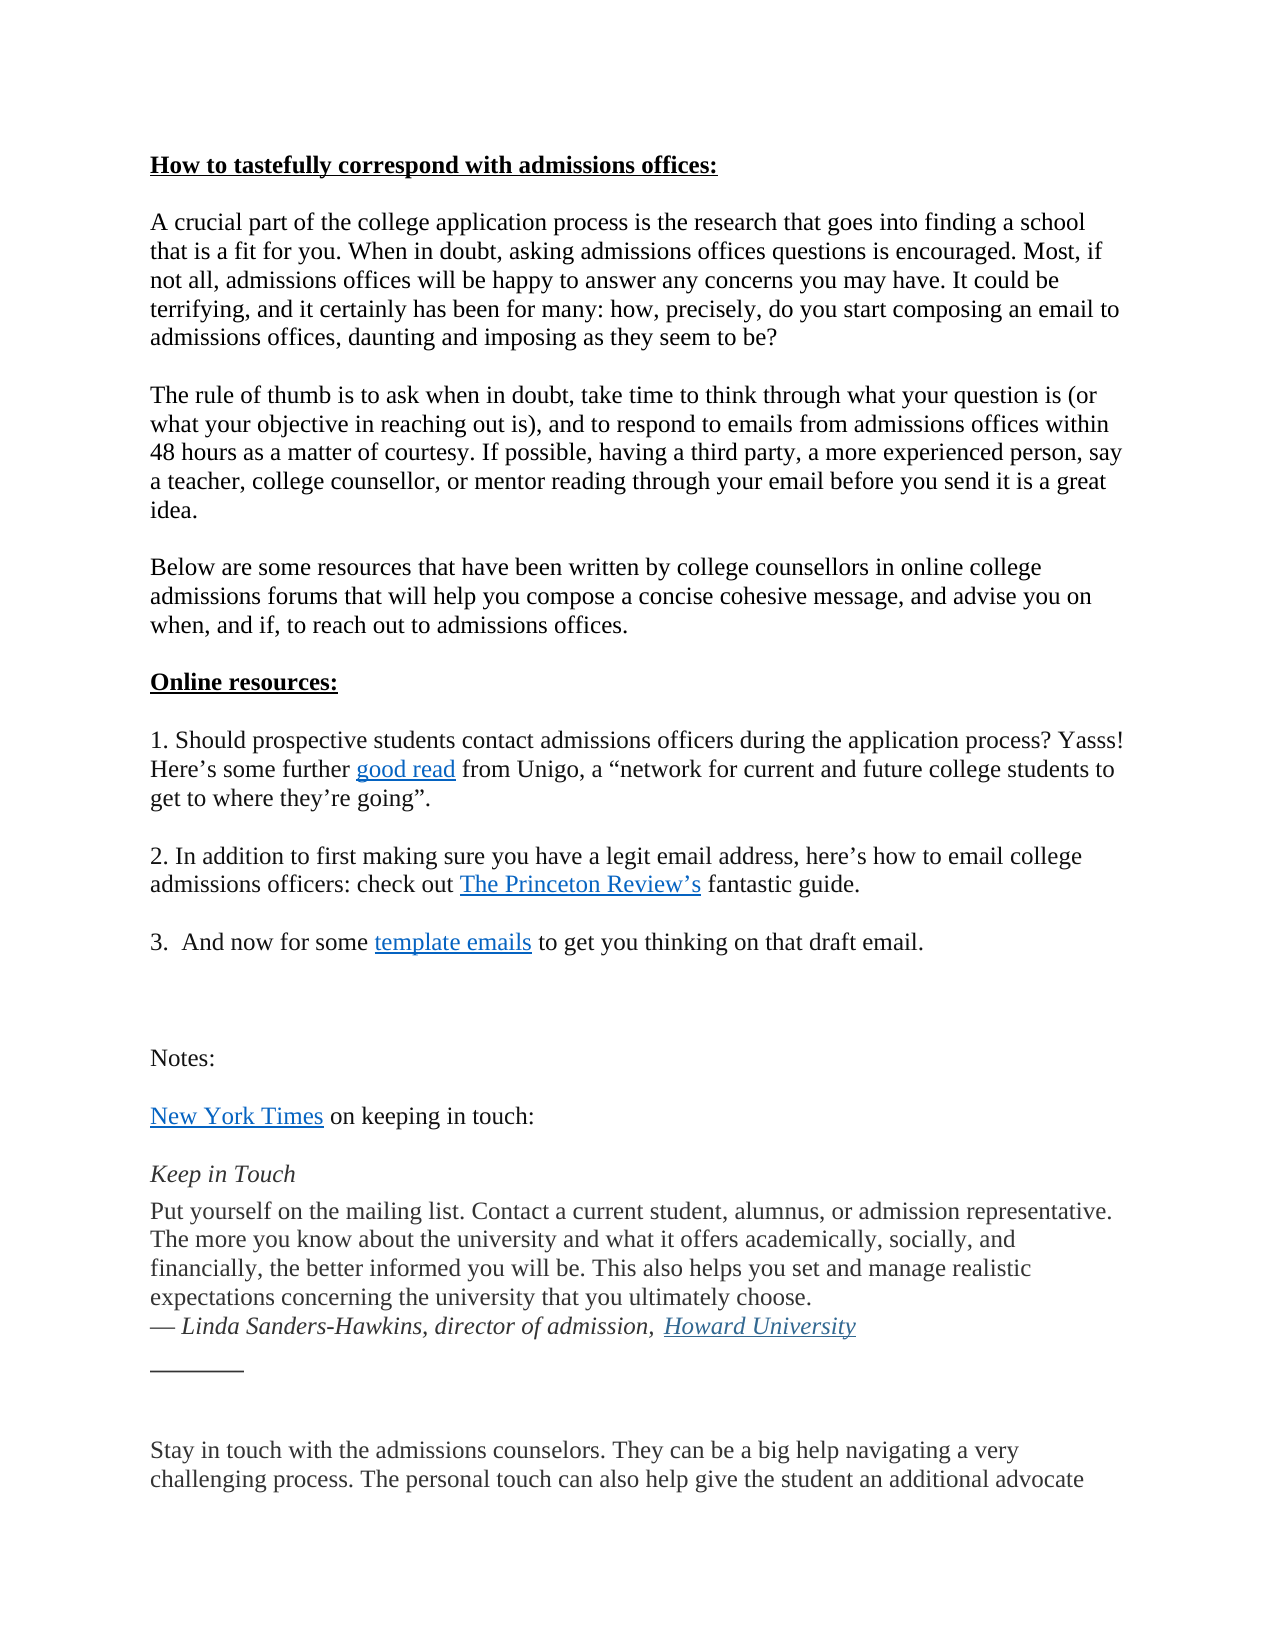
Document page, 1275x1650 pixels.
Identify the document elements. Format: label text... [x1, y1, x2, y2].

text New York Times on keeping in touch: [150, 1101, 1125, 1130]
text Online resources: [150, 667, 1125, 696]
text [150, 1435, 1125, 1492]
text 1. Should prospective students contact admissions officers during the application process? Yasss! Here’s some further good read from Unigo, a “network for current and future college students to get to where they’re going”. [150, 725, 1125, 812]
text Put yourself on the mailing list. Contact a current student, alumnus, or admission representative. The more you know about the university and what it offers academically, socially, and financially, the better informed you will be. This also helps you set and manage realistic expectations concerning the university that you ultimately choose. — Linda Sanders-Hawkins, director of admission, Howard University [150, 1196, 1125, 1339]
text A crucial part of the college application process is the research that goes into finding a school that is a fit for you. When in doubt, asking admissions offices questions is encouraged. Most, if not all, admissions offices will be happy to answer any concerns you may have. It could be terrifying, and it certainly has been for many: how, precisely, do you start composing an email to admissions offices, daunting and imposing as they seem to be? [150, 207, 1125, 351]
text How to tastefully correspond with admissions offices: [150, 150, 1125, 179]
text 2. In addition to first making sure you have a legit email address, here’s how to email college admissions officers: check out The Princeton Review’s fantastic guide. [150, 841, 1125, 898]
text Below are some resources that have been written by college counsellors in online college admissions forums that will help you compose a concise cohesive message, and advise you on when, and if, to reach out to admissions offices. [150, 552, 1125, 639]
text The rule of thumb is to ask when in doubt, take time to think through what your question is (or what your objective in reaching out is), and to respond to emails from admissions offices within 48 hours as a matter of courtesy. If possible, having a third party, a more experienced person, say a teacher, college counsellor, or mentor reading through your email before you send it is a great idea. [150, 380, 1125, 524]
text 3. And now for some template emails to get you thinking on that draft email. [150, 927, 1125, 956]
text Notes: [150, 1043, 1125, 1072]
subtitle Keep in Touch [150, 1159, 1125, 1188]
